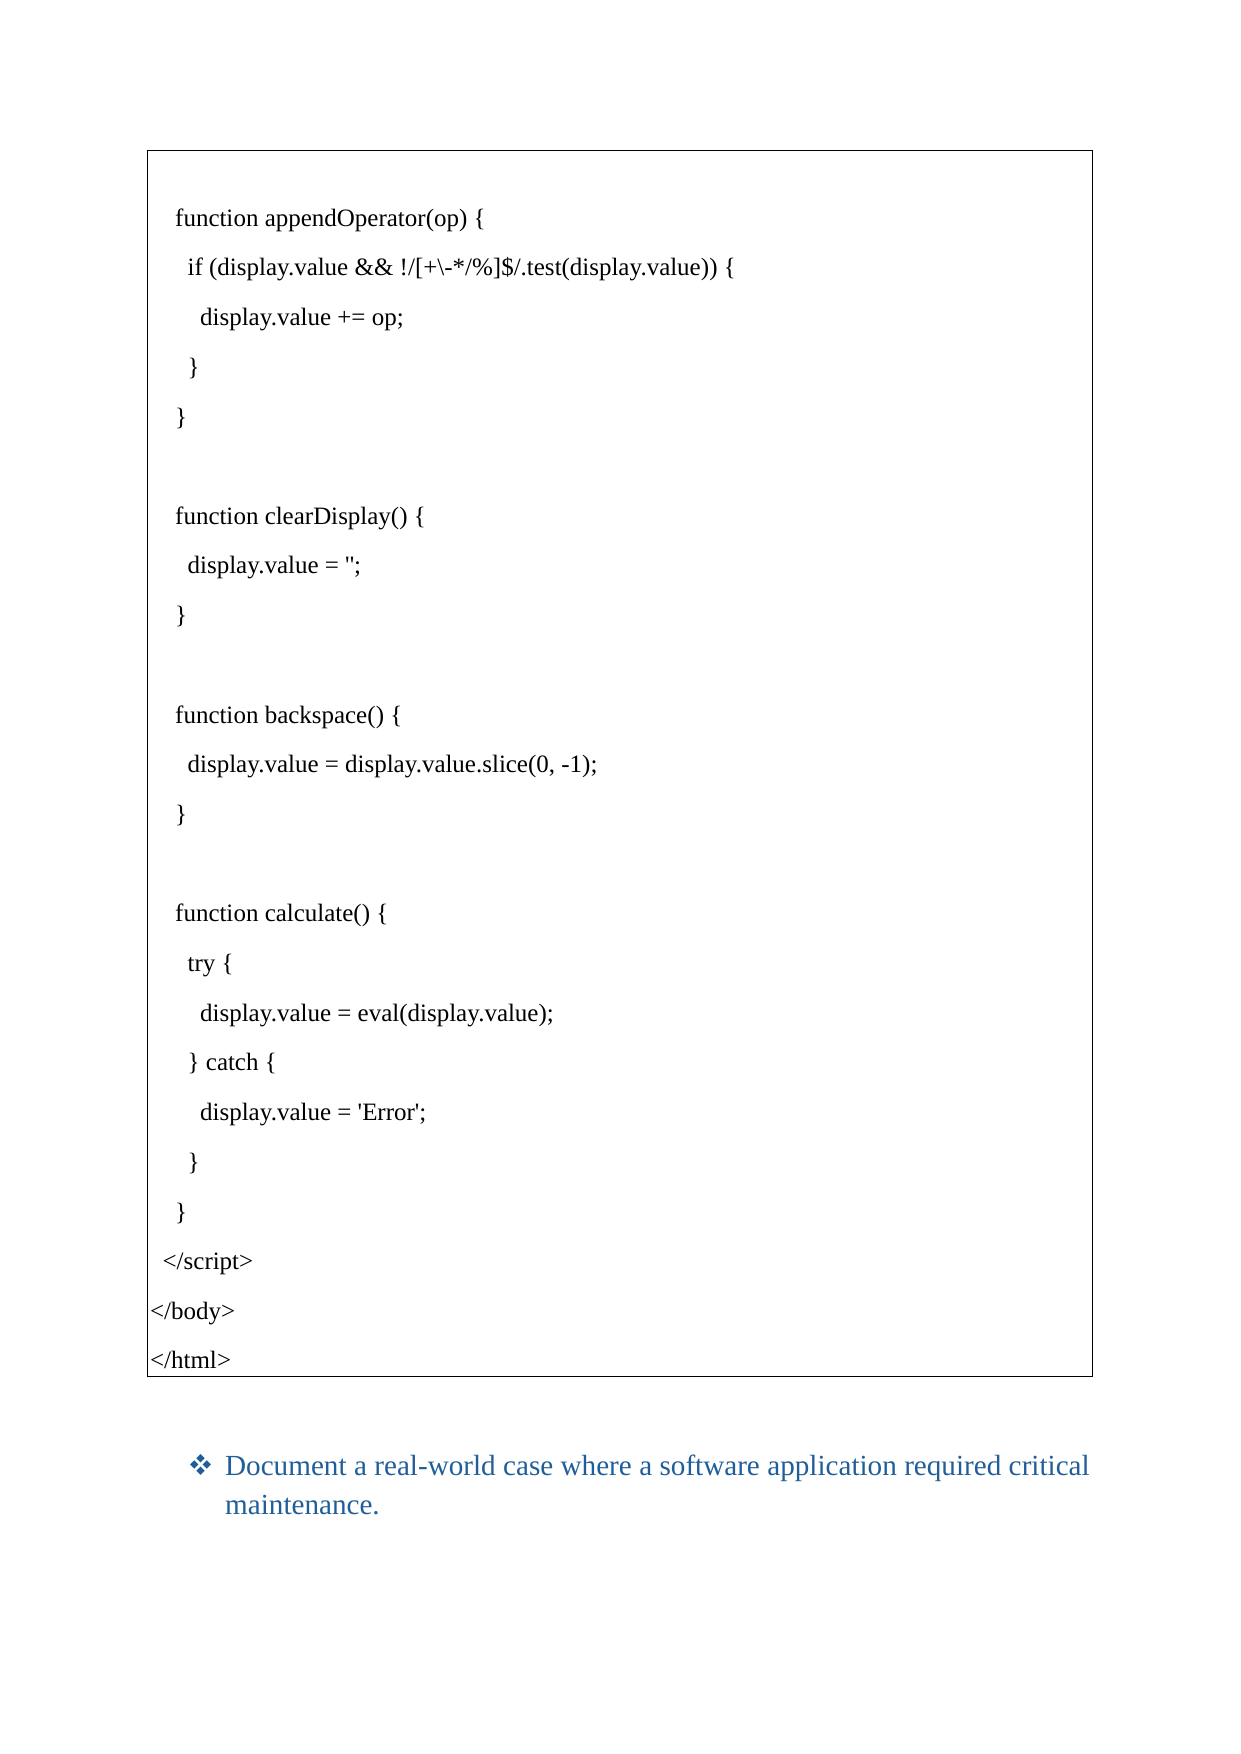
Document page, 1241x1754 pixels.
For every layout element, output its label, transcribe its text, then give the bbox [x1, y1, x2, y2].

text function clearDisplay() { [148, 498, 1092, 530]
text display.value = 'Error'; [148, 1094, 1092, 1126]
text </body> [148, 1293, 1092, 1325]
text display.value = eval(display.value); [148, 995, 1092, 1027]
text try { [148, 945, 1092, 977]
text function calculate() { [148, 895, 1092, 927]
text } [148, 1193, 1092, 1225]
text if (display.value && !/[+\-*/%]$/.test(display.value)) { [148, 249, 1092, 281]
text </script> [148, 1243, 1092, 1275]
text function appendOperator(op) { [148, 200, 1092, 232]
text } catch { [148, 1044, 1092, 1076]
text } [148, 398, 1092, 430]
text function backspace() { [148, 697, 1092, 728]
text } [148, 1144, 1092, 1176]
text } [148, 349, 1092, 381]
list Document a real-world case where a software application required critical maintenance. [187, 1448, 1090, 1520]
text } [148, 597, 1092, 629]
text display.value = ''; [148, 547, 1092, 579]
text display.value += op; [148, 299, 1092, 331]
text display.value = display.value.slice(0, -1); [148, 746, 1092, 778]
text </html> [148, 1342, 1092, 1376]
text } [148, 796, 1092, 828]
